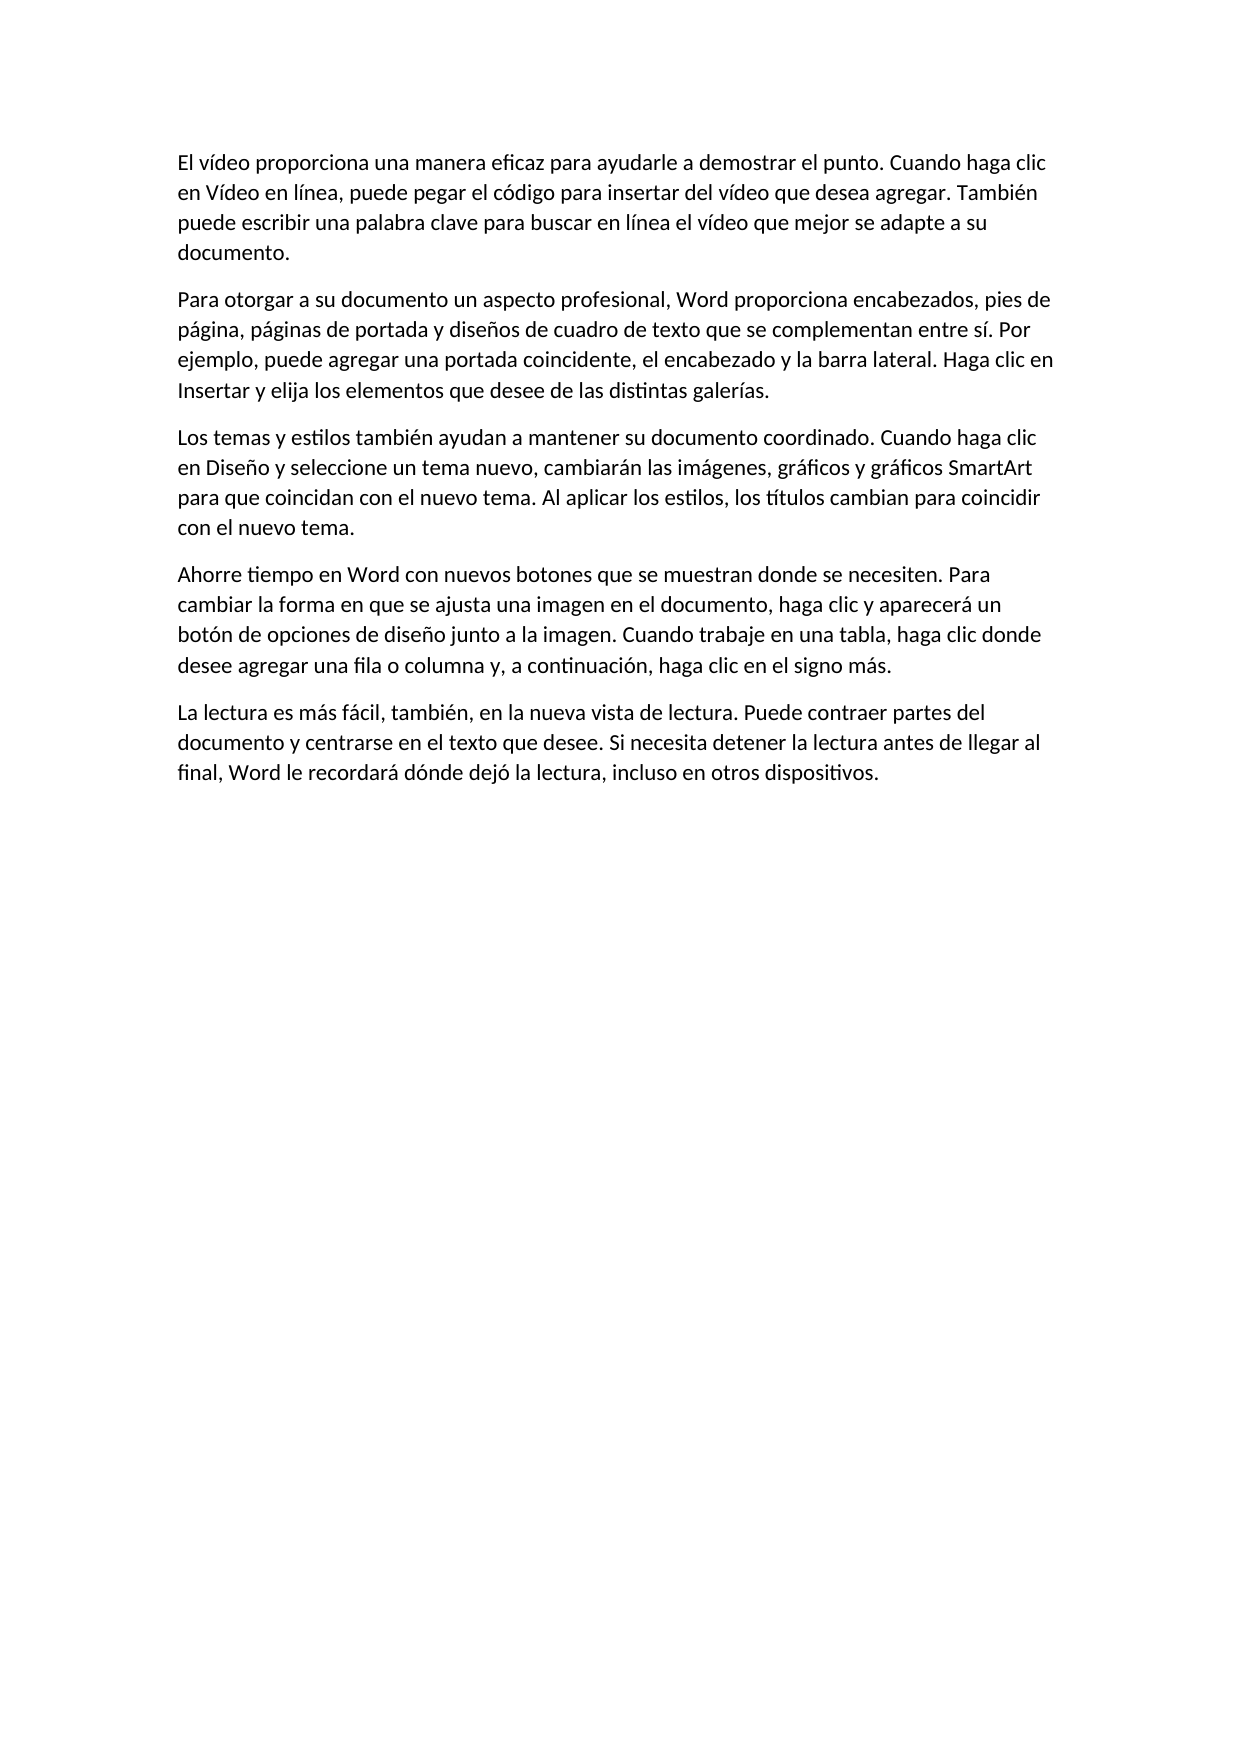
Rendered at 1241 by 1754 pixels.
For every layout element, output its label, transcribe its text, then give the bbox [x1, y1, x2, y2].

text Para otorgar a su documento un aspecto profesional, Word proporciona encabezados, pies de página, páginas de portada y diseños de cuadro de texto que se complementan entre sí. Por ejemplo, puede agregar una portada coincidente, el encabezado y la barra lateral. Haga clic en Insertar y elija los elementos que desee de las distintas galerías. [177, 285, 1063, 404]
text Los temas y estilos también ayudan a mantener su documento coordinado. Cuando haga clic en Diseño y seleccione un tema nuevo, cambiarán las imágenes, gráficos y gráficos SmartArt para que coincidan con el nuevo tema. Al aplicar los estilos, los títulos cambian para coincidir con el nuevo tema. [177, 423, 1063, 541]
text Ahorre tiempo en Word con nuevos botones que se muestran donde se necesiten. Para cambiar la forma en que se ajusta una imagen en el documento, haga clic y aparecerá un botón de opciones de diseño junto a la imagen. Cuando trabaje en una tabla, haga clic donde desee agregar una fila o columna y, a continuación, haga clic en el signo más. [177, 560, 1063, 679]
text La lectura es más fácil, también, en la nueva vista de lectura. Puede contraer partes del documento y centrarse en el texto que desee. Si necesita detener la lectura antes de llegar al final, Word le recordará dónde dejó la lectura, incluso en otros dispositivos. [177, 698, 1063, 786]
text El vídeo proporciona una manera eficaz para ayudarle a demostrar el punto. Cuando haga clic en Vídeo en línea, puede pegar el código para insertar del vídeo que desea agregar. También puede escribir una palabra clave para buscar en línea el vídeo que mejor se adapte a su documento. [177, 148, 1063, 266]
